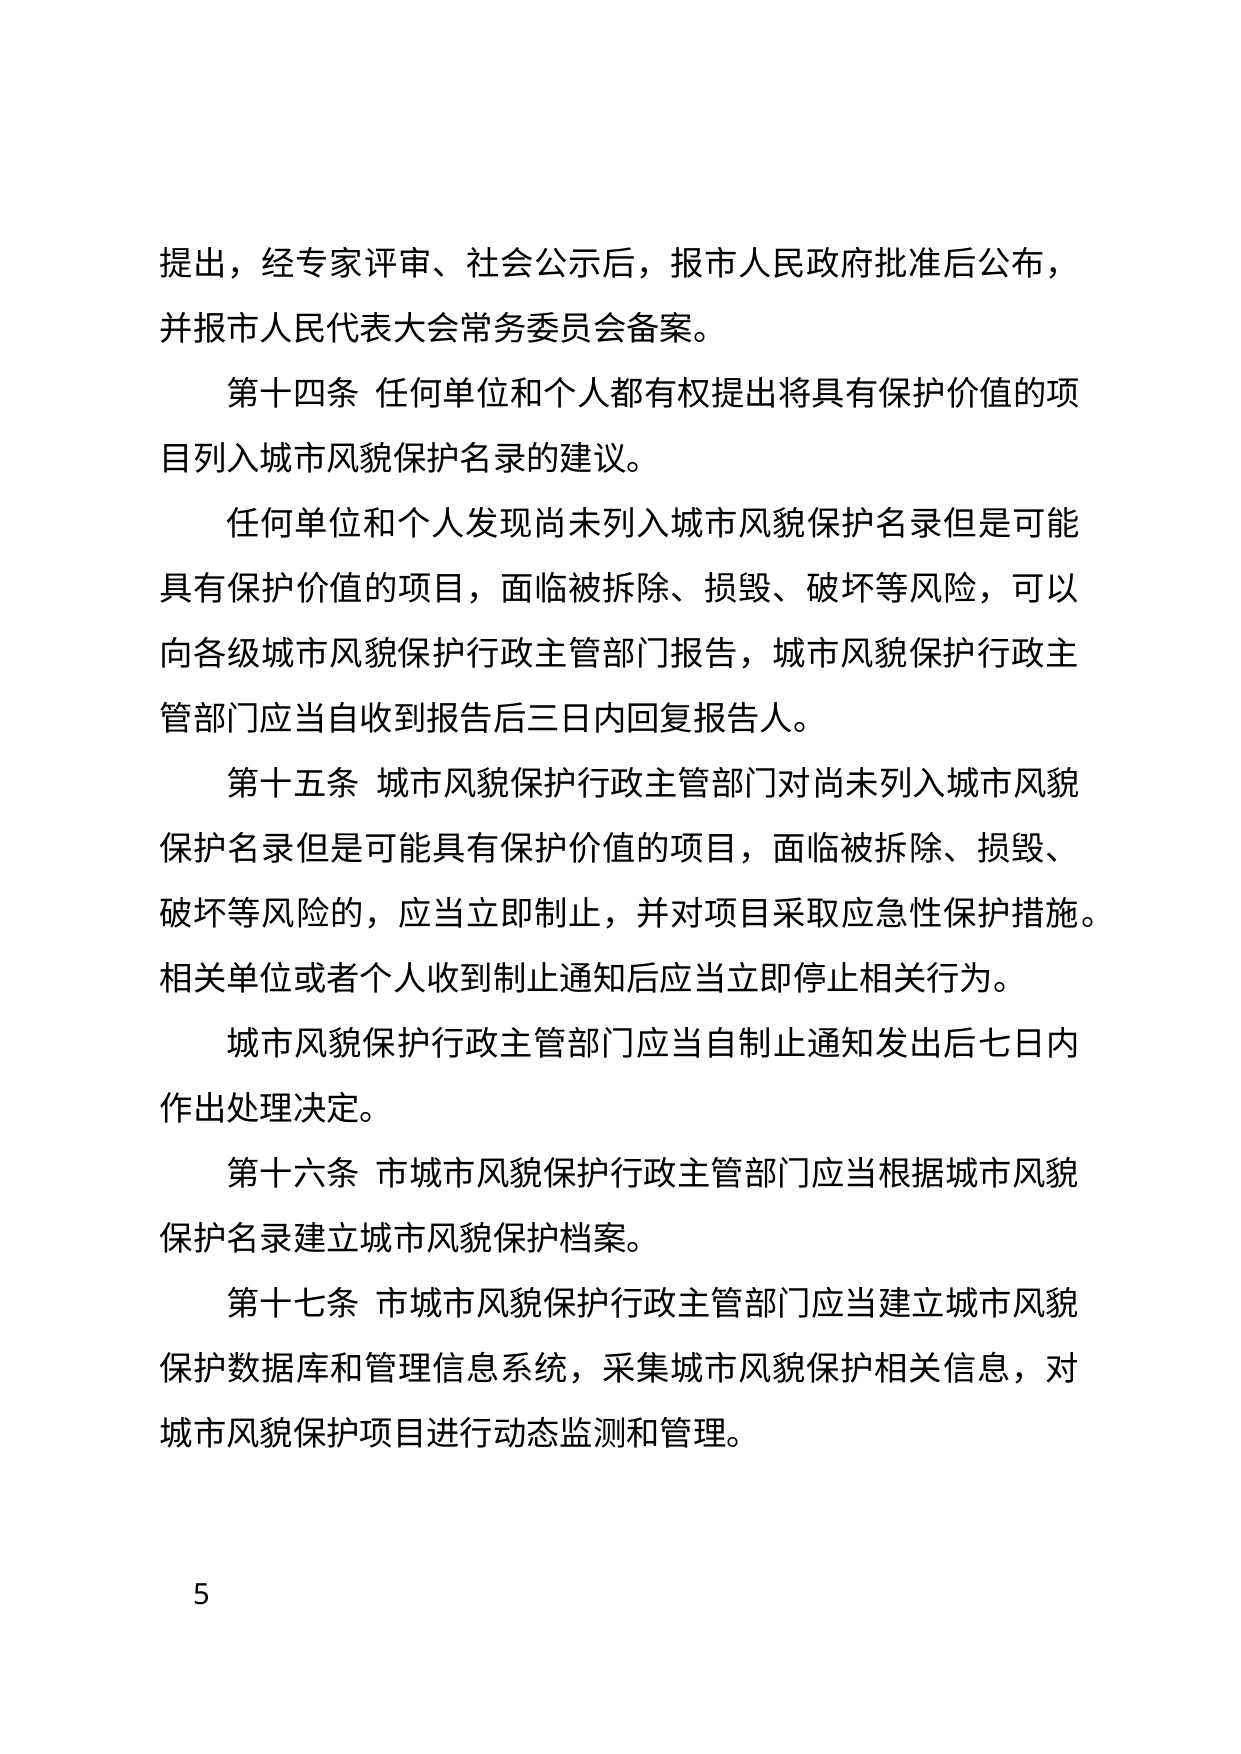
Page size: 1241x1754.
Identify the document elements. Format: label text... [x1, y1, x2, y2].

text 城市风貌保护行政主管部门应当自制止通知发出后七日内作出处理决定。 [159, 1008, 1081, 1138]
text 第十七条 市城市风貌保护行政主管部门应当建立城市风貌保护数据库和管理信息系统，采集城市风貌保护相关信息，对城市风貌保护项目进行动态监测和管理。 [159, 1268, 1081, 1463]
text 任何单位和个人发现尚未列入城市风貌保护名录但是可能具有保护价值的项目，面临被拆除、损毁、破坏等风险，可以向各级城市风貌保护行政主管部门报告，城市风貌保护行政主管部门应当自收到报告后三日内回复报告人。 [159, 488, 1081, 748]
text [159, 228, 1081, 358]
text 第十六条 市城市风貌保护行政主管部门应当根据城市风貌保护名录建立城市风貌保护档案。 [159, 1138, 1081, 1268]
text 第十五条 城市风貌保护行政主管部门对尚未列入城市风貌保护名录但是可能具有保护价值的项目，面临被拆除、损毁、破坏等风险的，应当立即制止，并对项目采取应急性保护措施。相关单位或者个人收到制止通知后应当立即停止相关行为。 [159, 748, 1081, 1008]
text 第十四条 任何单位和个人都有权提出将具有保护价值的项目列入城市风貌保护名录的建议。 [159, 358, 1081, 488]
